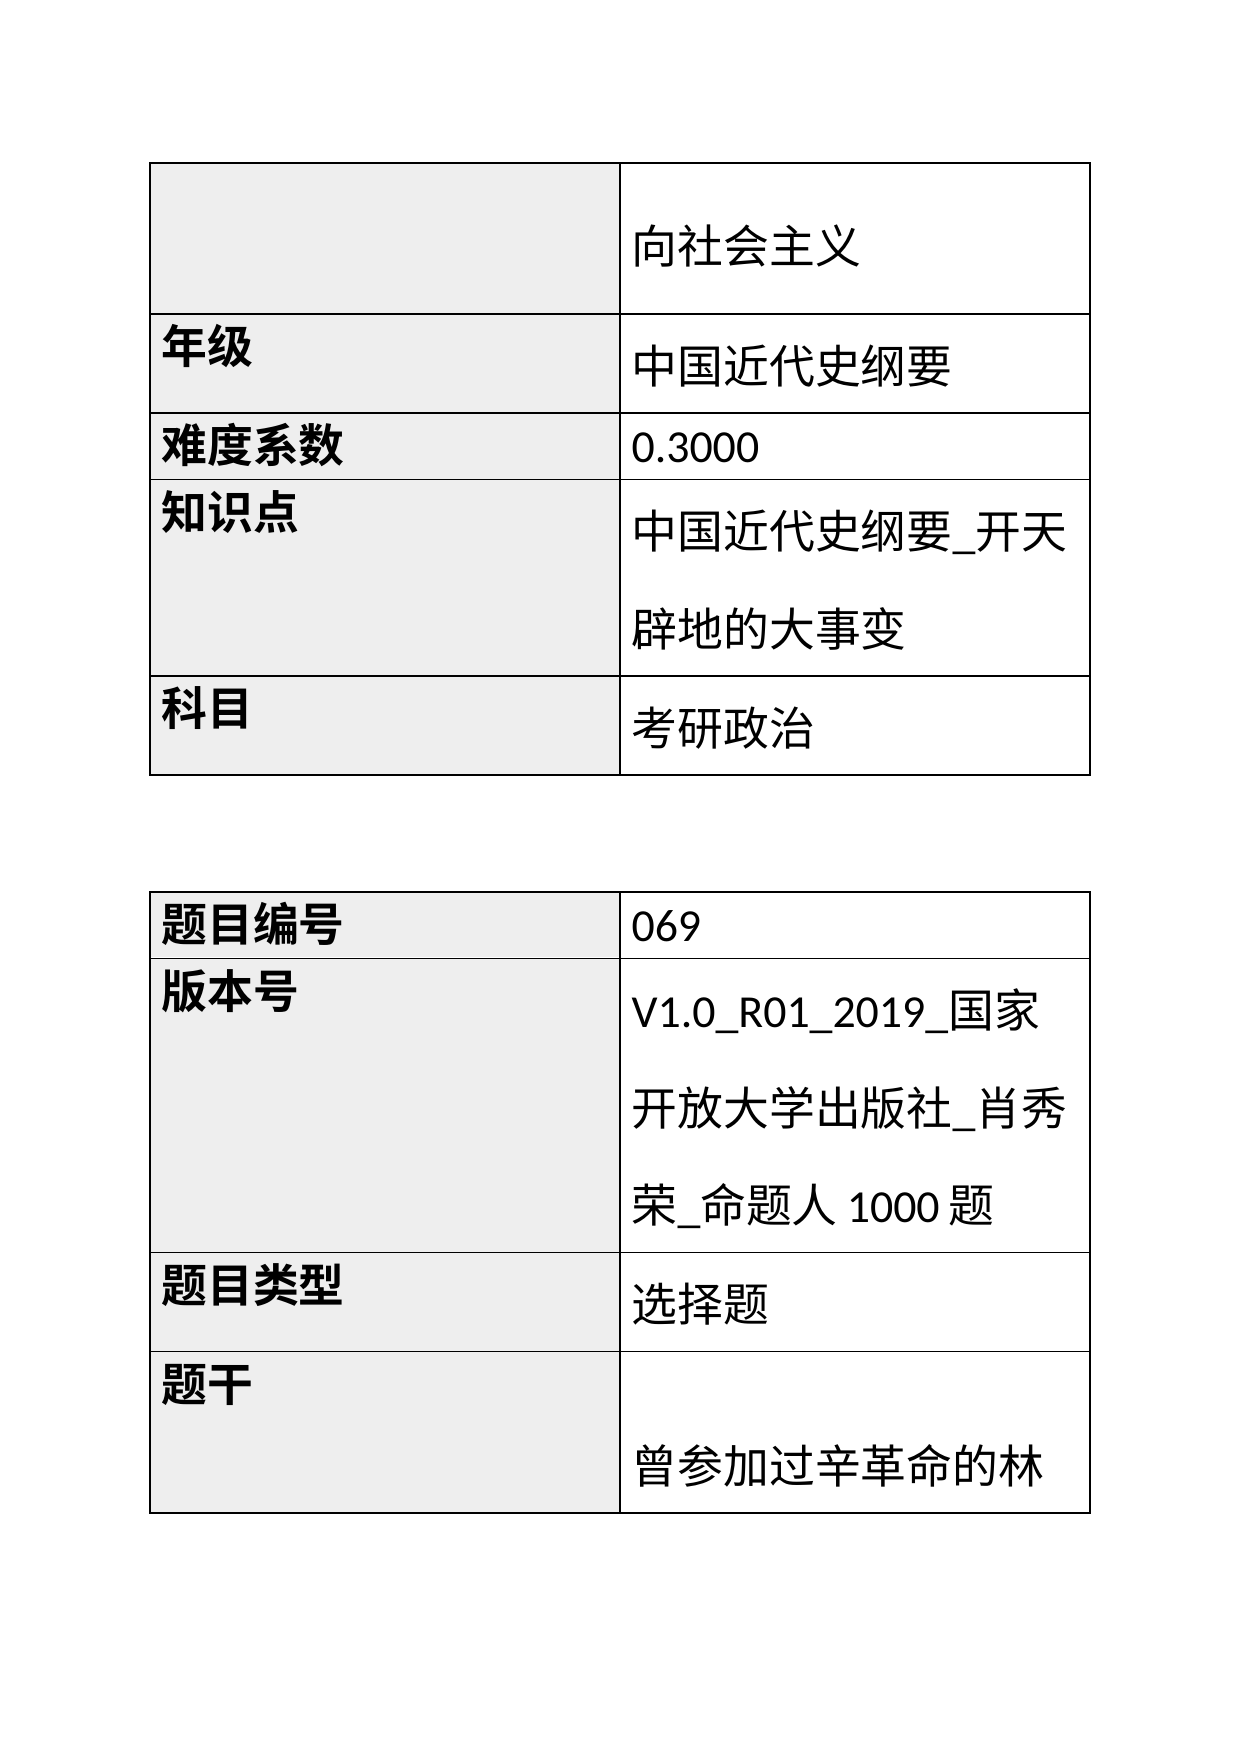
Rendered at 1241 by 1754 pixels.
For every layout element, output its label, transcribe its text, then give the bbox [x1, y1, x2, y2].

table_cell 中国近代史纲要_开天辟地的大事变 [621, 480, 1089, 675]
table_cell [621, 164, 1089, 313]
table_cell 解析 [151, 164, 619, 313]
table_header 题目编号 [151, 893, 619, 957]
table_cell V1.0_R01_2019_国家开放大学出版社_肖秀荣_命题人1000题 [621, 959, 1089, 1252]
table_header 069 [621, 893, 1089, 957]
table_cell 考研政治 [621, 677, 1089, 774]
table_cell 中国近代史纲要 [621, 315, 1089, 412]
table_cell 题目类型 [151, 1253, 619, 1351]
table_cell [621, 1352, 1089, 1512]
table_cell 题干 [151, 1352, 619, 1512]
table_cell 知识点 [151, 480, 619, 675]
table_cell 科目 [151, 677, 619, 774]
table_cell 版本号 [151, 959, 619, 1252]
table_cell 0.3000 [621, 414, 1089, 479]
table_cell 年级 [151, 315, 619, 412]
table_cell 选择题 [621, 1253, 1089, 1351]
table_cell 难度系数 [151, 414, 619, 479]
